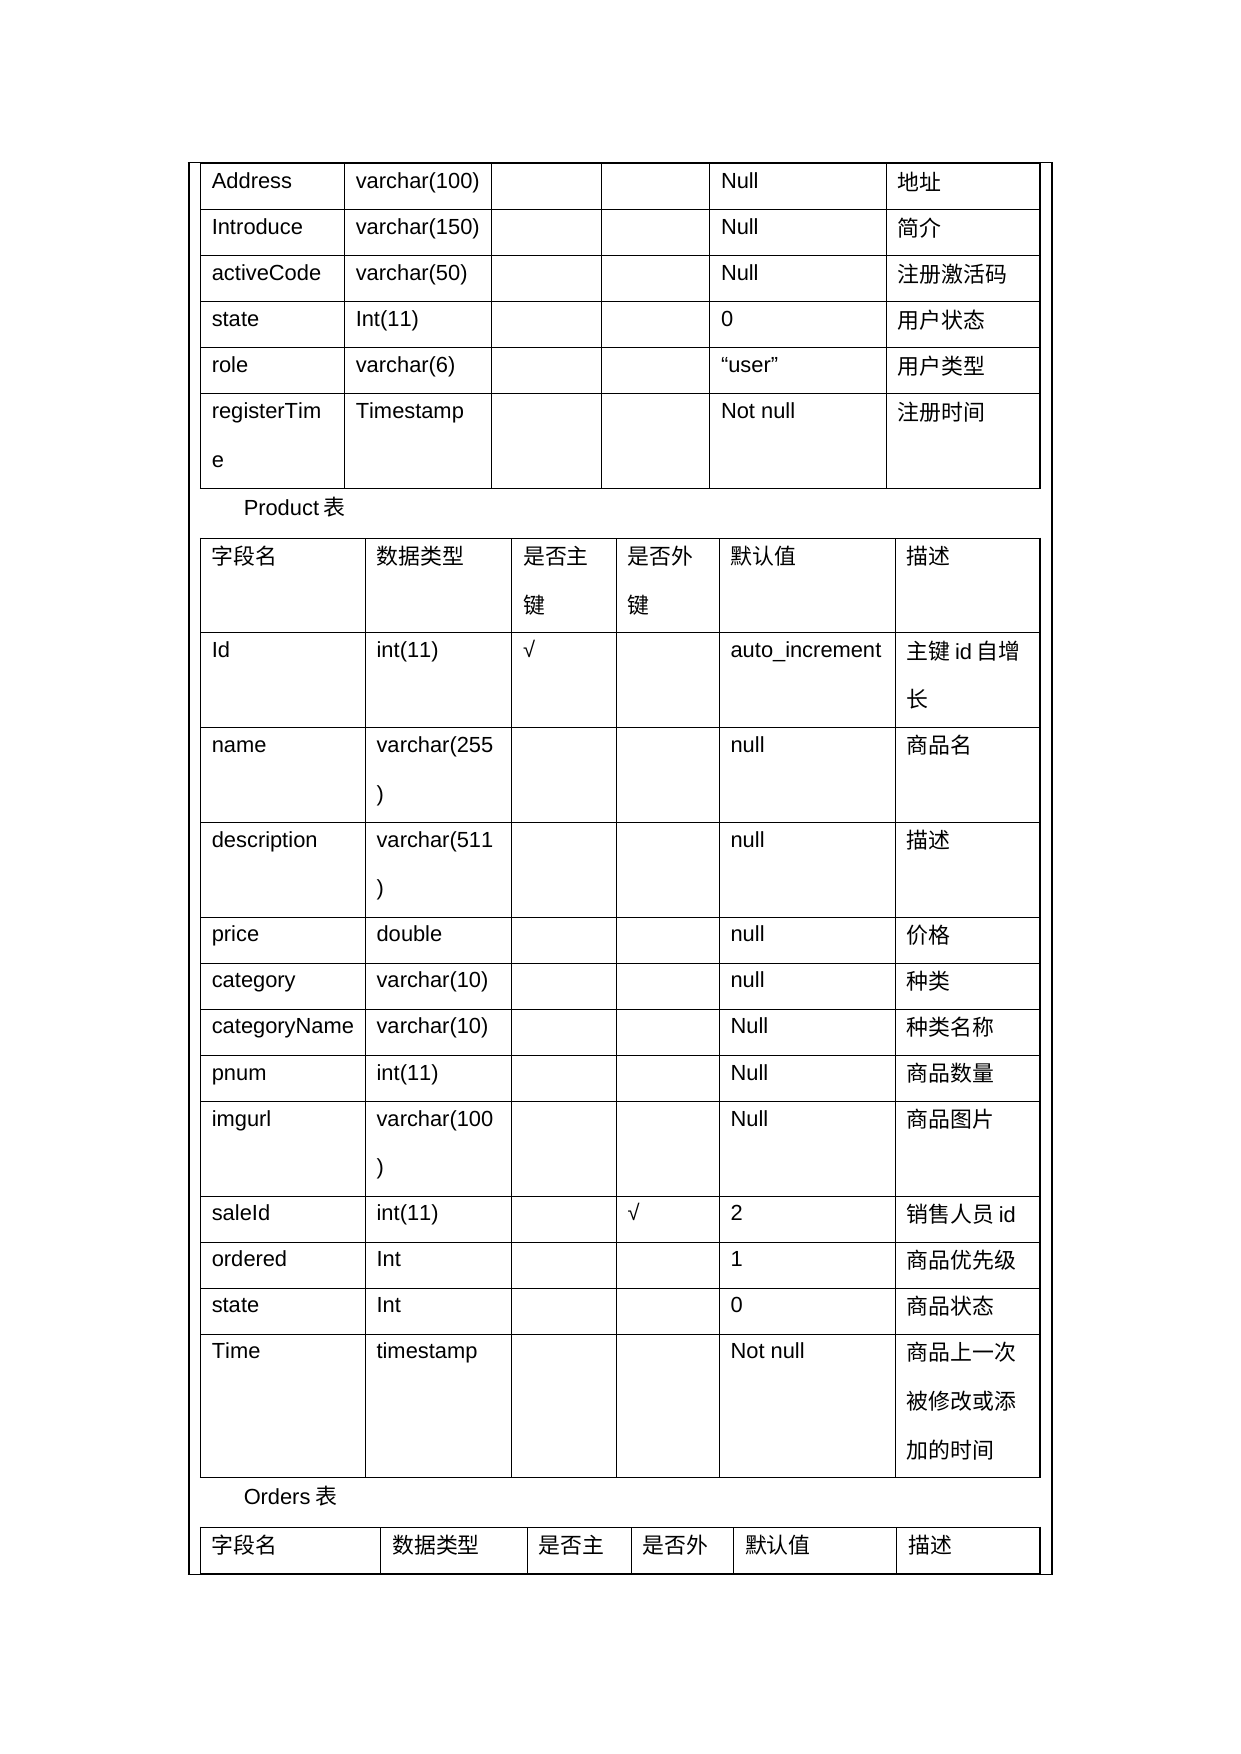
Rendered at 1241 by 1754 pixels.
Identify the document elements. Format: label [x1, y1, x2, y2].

table_header [190, 163, 1051, 1574]
